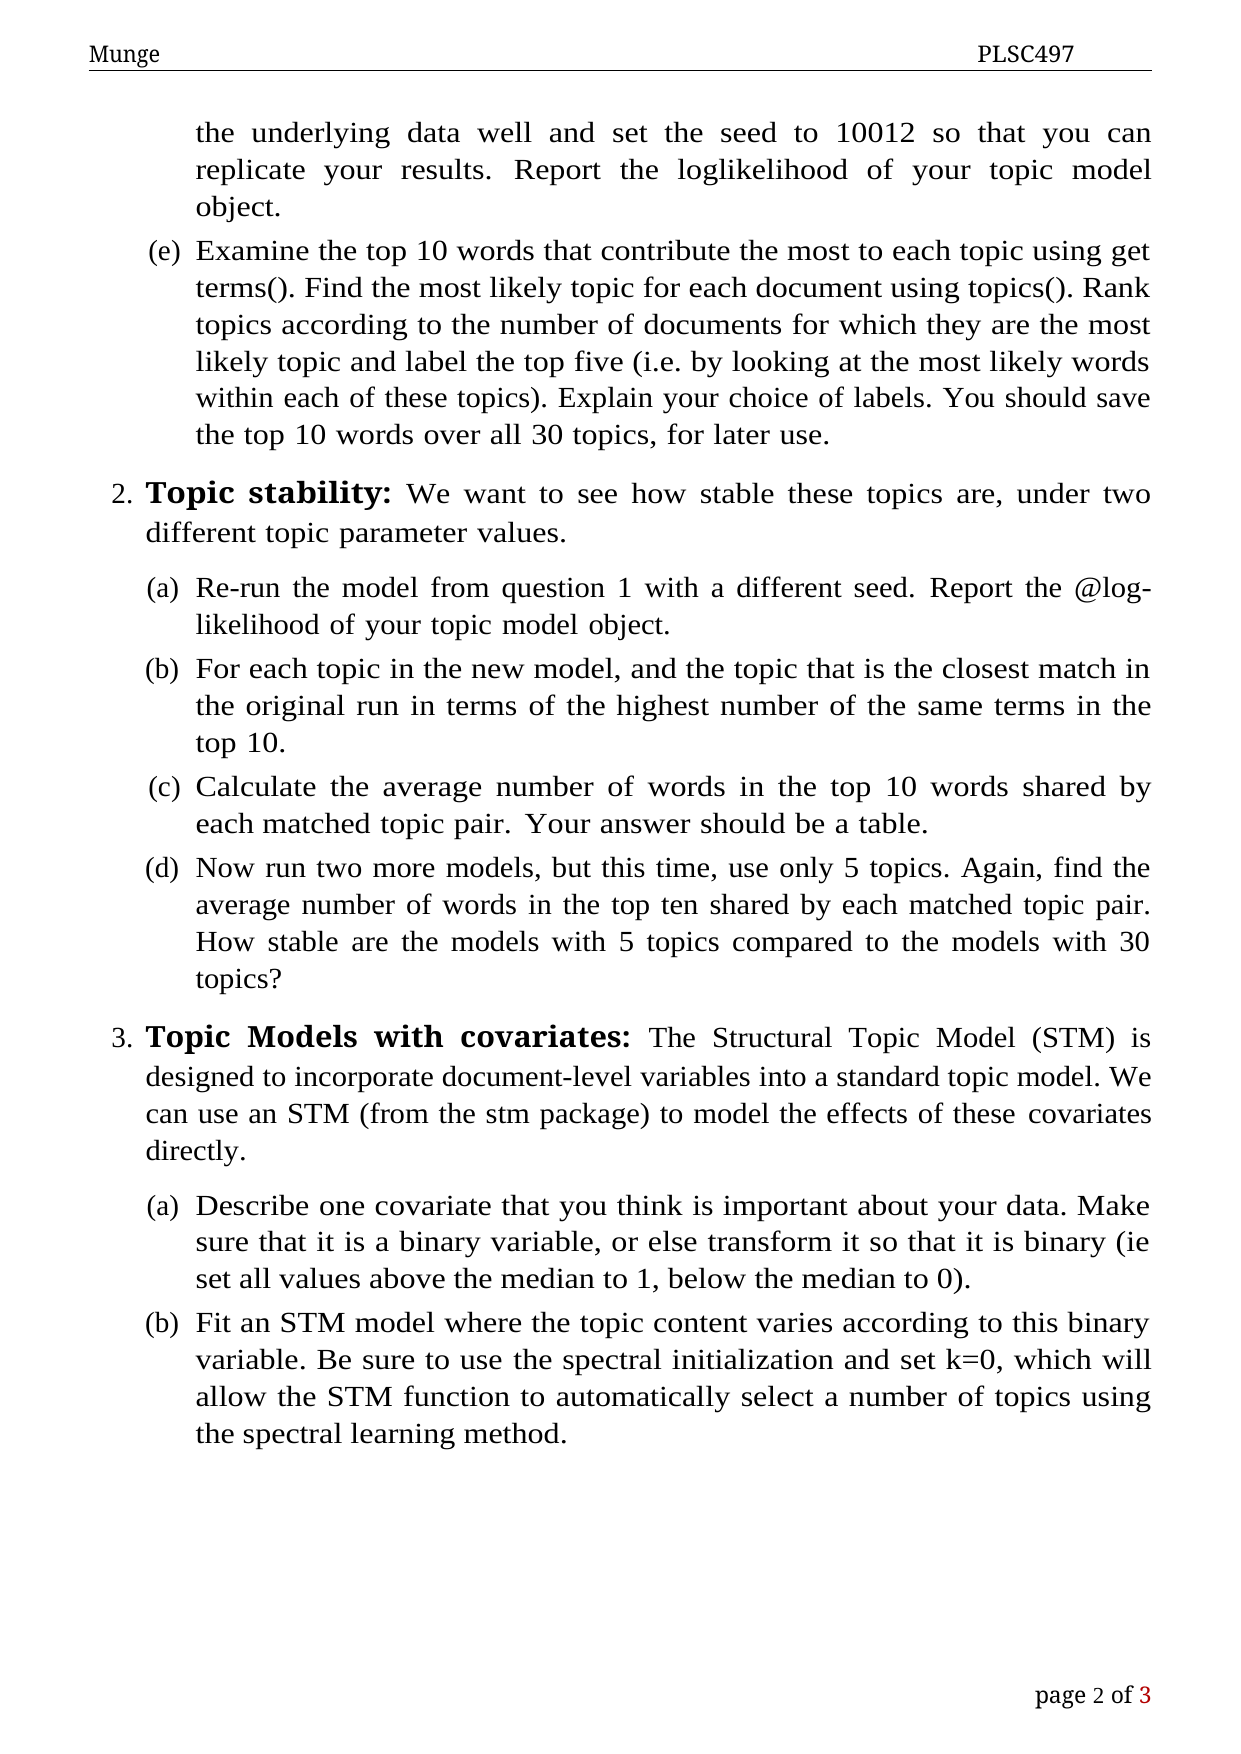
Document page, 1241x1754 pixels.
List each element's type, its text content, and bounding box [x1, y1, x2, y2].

text the underlying data well and set the seed to 10012 so that you can replicate your results. Report the loglikelihood of your topic model object. [195, 115, 1152, 222]
list Now run two more models, but this time, use only 5 topics. Again, find the average number of words in the top ten shared by each matched topic pair. How stable are the models with 5 topics compared to the models with 30 topics? [145, 850, 1152, 994]
list Calculate the average number of words in the top 10 words shared by each matched topic pair. Your answer should be a table. [148, 769, 1152, 840]
list Re-run the model from question 1 with a different seed. Report the @log- likelihood of your topic model object. [146, 570, 1152, 641]
list Describe one covariate that you think is important about your data. Make sure that it is a binary variable, or else transform it so that it is binary (ie set all values above the median to 1, below the median to 0). [146, 1188, 1152, 1295]
list Fit an STM model where the topic content varies according to this binary variable. Be sure to use the spectral initialization and set k=0, which will allow the STM function to automatically select a number of topics using the spectral learning method. [145, 1306, 1152, 1450]
list Topic Models with covariates: The Structural Topic Model (STM) is designed to incorporate document-level variables into a standard topic model. We can use an STM (from the stm package) to model the effects of these covariates directly. [111, 1016, 1152, 1166]
list For each topic in the new model, and the topic that is the closest match in the original run in terms of the highest number of the same terms in the top 10. [145, 651, 1152, 758]
list Examine the top 10 words that contribute the most to each topic using get terms(). Find the most likely topic for each document using topics(). Rank topics according to the number of documents for which they are the most likely topic and label the top five (i.e. by looking at the most likely words within each of these topics). Explain your choice of labels. You should save the top 10 words over all 30 topics, for later use. [148, 233, 1152, 451]
list Topic stability: We want to see how stable these topics are, under two different topic parameter values. [111, 472, 1152, 549]
